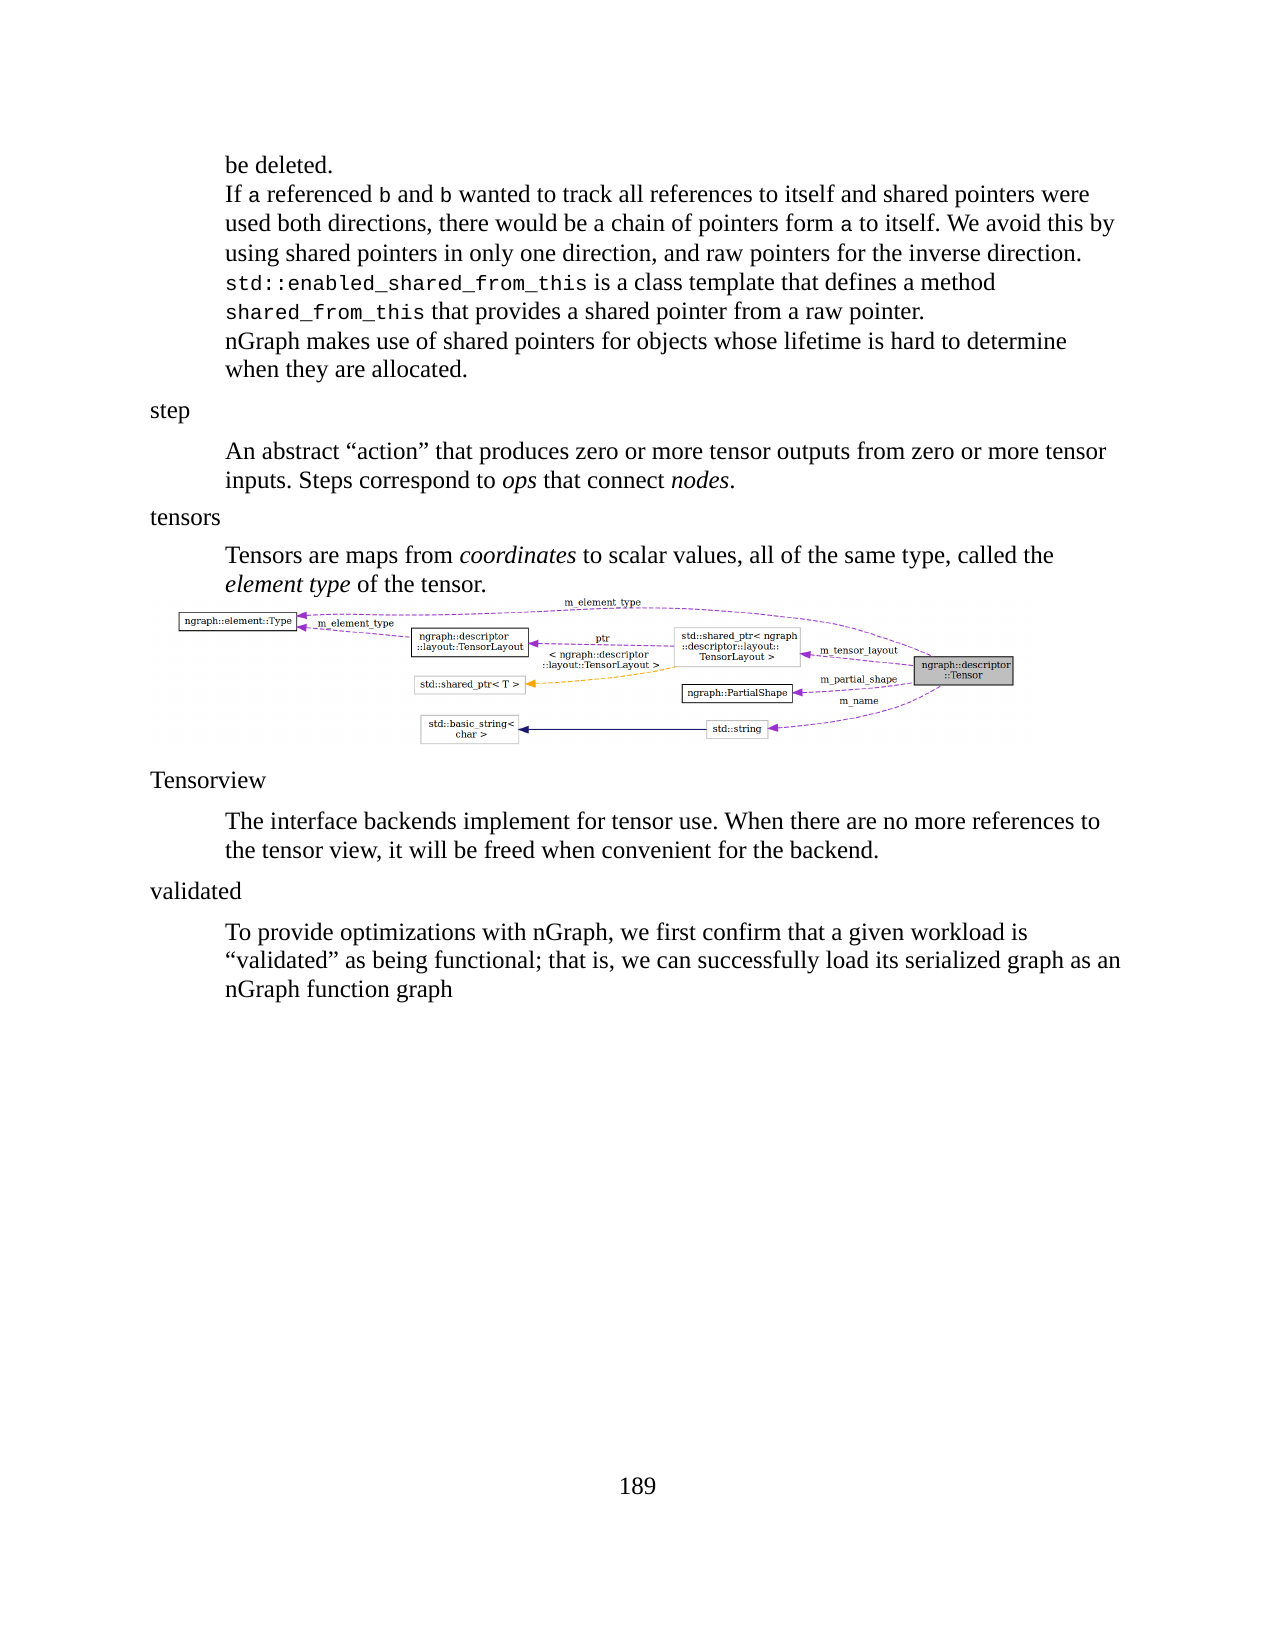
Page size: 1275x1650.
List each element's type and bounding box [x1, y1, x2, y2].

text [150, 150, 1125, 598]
picture [150, 597, 1034, 754]
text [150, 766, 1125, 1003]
